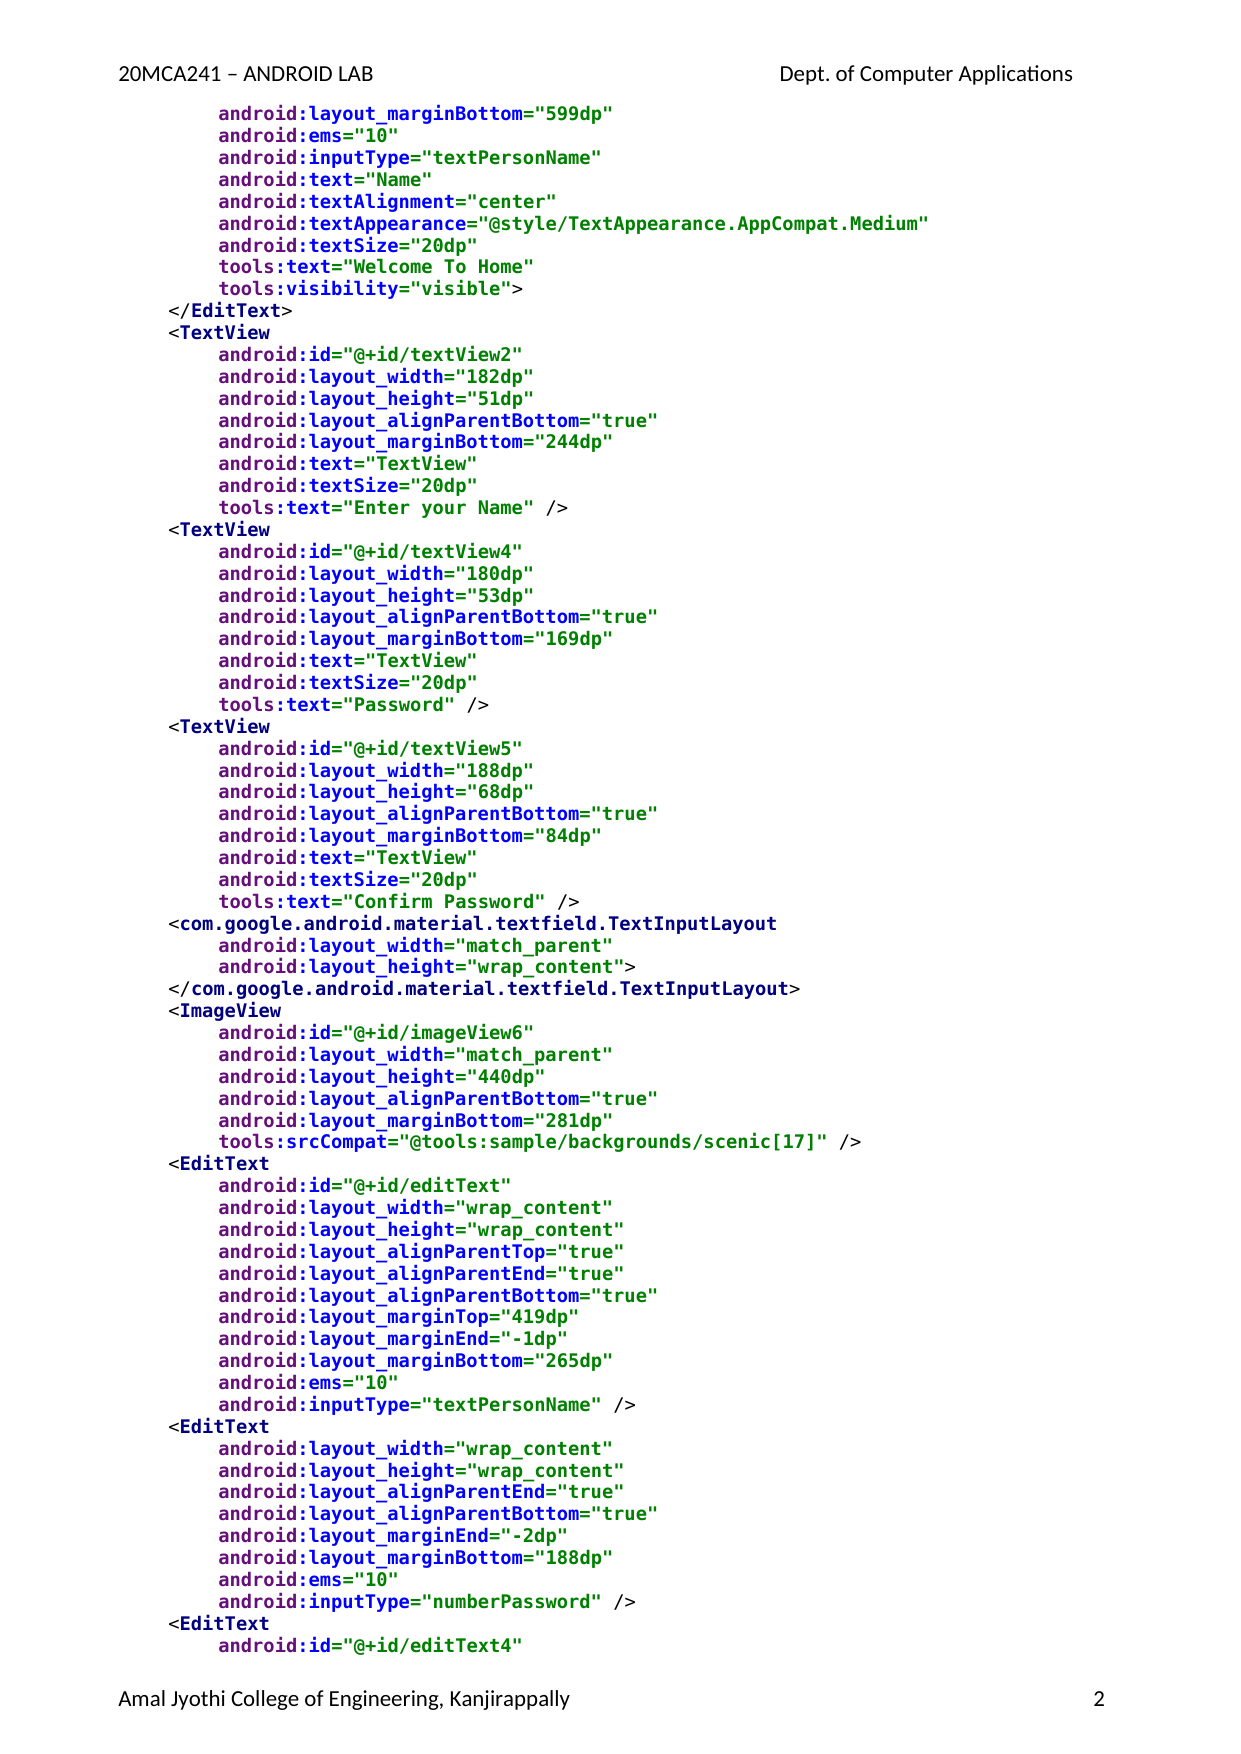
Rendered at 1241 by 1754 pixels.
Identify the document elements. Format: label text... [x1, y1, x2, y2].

text android:inputType="textPersonName" [118, 147, 1167, 169]
text android:layout_marginBottom="84dp" [118, 825, 1167, 847]
text android:layout_marginBottom="265dp" [118, 1350, 1167, 1372]
text android:text="TextView" [118, 847, 1167, 869]
text <TextView [118, 322, 1167, 344]
text android:layout_height="wrap_content"> [118, 957, 1167, 978]
text <TextView [118, 716, 1167, 738]
text <TextView [118, 519, 1167, 541]
text <EditText [118, 1153, 1167, 1175]
text android:textSize="20dp" [118, 869, 1167, 891]
text android:layout_height="440dp" [118, 1066, 1167, 1088]
text android:text="Name" [118, 169, 1167, 191]
text android:layout_marginBottom="188dp" [118, 1547, 1167, 1569]
text android:layout_width="wrap_content" [118, 1197, 1167, 1219]
text android:layout_marginBottom="599dp" [118, 103, 1167, 125]
text android:layout_width="match_parent" [118, 1044, 1167, 1066]
text android:layout_alignParentBottom="true" [118, 1088, 1167, 1110]
text android:layout_height="wrap_content" [118, 1460, 1167, 1482]
text android:text="TextView" [118, 453, 1167, 475]
text android:ems="10" [118, 125, 1167, 147]
text android:layout_alignParentBottom="true" [118, 803, 1167, 825]
text android:id="@+id/editText4" [118, 1635, 1167, 1657]
text <com.google.android.material.textfield.TextInputLayout [118, 913, 1167, 935]
text <EditText [118, 1416, 1167, 1438]
text android:text="TextView" [118, 650, 1167, 672]
text android:ems="10" [118, 1372, 1167, 1394]
text android:layout_width="182dp" [118, 366, 1167, 388]
text android:layout_width="match_parent" [118, 935, 1167, 957]
text </com.google.android.material.textfield.TextInputLayout> [118, 978, 1167, 1000]
text android:layout_height="68dp" [118, 782, 1167, 803]
text android:inputType="numberPassword" /> [118, 1591, 1167, 1613]
text tools:srcCompat="@tools:sample/backgrounds/scenic[17]" /> [118, 1132, 1167, 1153]
text android:layout_width="180dp" [118, 563, 1167, 585]
text android:layout_height="51dp" [118, 388, 1167, 410]
text android:id="@+id/textView5" [118, 738, 1167, 760]
text android:inputType="textPersonName" /> [118, 1394, 1167, 1416]
text </EditText> [118, 300, 1167, 322]
text android:layout_alignParentBottom="true" [118, 607, 1167, 628]
text android:id="@+id/textView4" [118, 541, 1167, 563]
text android:layout_marginTop="419dp" [118, 1307, 1167, 1328]
text android:layout_marginBottom="244dp" [118, 432, 1167, 453]
text tools:text="Confirm Password" /> [118, 891, 1167, 913]
text android:layout_height="53dp" [118, 585, 1167, 607]
text android:textAppearance="@style/TextAppearance.AppCompat.Medium" [118, 213, 1167, 235]
text android:layout_alignParentTop="true" [118, 1241, 1167, 1263]
text android:layout_marginEnd="-2dp" [118, 1525, 1167, 1547]
text android:layout_alignParentEnd="true" [118, 1263, 1167, 1285]
text android:textSize="20dp" [118, 672, 1167, 694]
text android:ems="10" [118, 1569, 1167, 1591]
text tools:text="Enter your Name" /> [118, 497, 1167, 519]
text tools:visibility="visible"> [118, 278, 1167, 300]
text android:layout_marginBottom="169dp" [118, 628, 1167, 650]
text android:id="@+id/editText" [118, 1175, 1167, 1197]
text android:layout_width="wrap_content" [118, 1438, 1167, 1460]
text android:layout_alignParentBottom="true" [118, 1285, 1167, 1307]
text android:textSize="20dp" [118, 235, 1167, 257]
text android:layout_alignParentBottom="true" [118, 1503, 1167, 1525]
text android:layout_height="wrap_content" [118, 1219, 1167, 1241]
text tools:text="Welcome To Home" [118, 257, 1167, 278]
text android:textAlignment="center" [118, 191, 1167, 213]
text <ImageView [118, 1000, 1167, 1022]
text android:layout_marginBottom="281dp" [118, 1110, 1167, 1132]
text android:id="@+id/imageView6" [118, 1022, 1167, 1044]
text android:layout_width="188dp" [118, 760, 1167, 782]
text android:id="@+id/textView2" [118, 344, 1167, 366]
text tools:text="Password" /> [118, 694, 1167, 716]
text android:layout_alignParentBottom="true" [118, 410, 1167, 432]
text android:layout_marginEnd="-1dp" [118, 1328, 1167, 1350]
text <EditText [118, 1613, 1167, 1635]
text android:layout_alignParentEnd="true" [118, 1482, 1167, 1503]
text android:textSize="20dp" [118, 475, 1167, 497]
